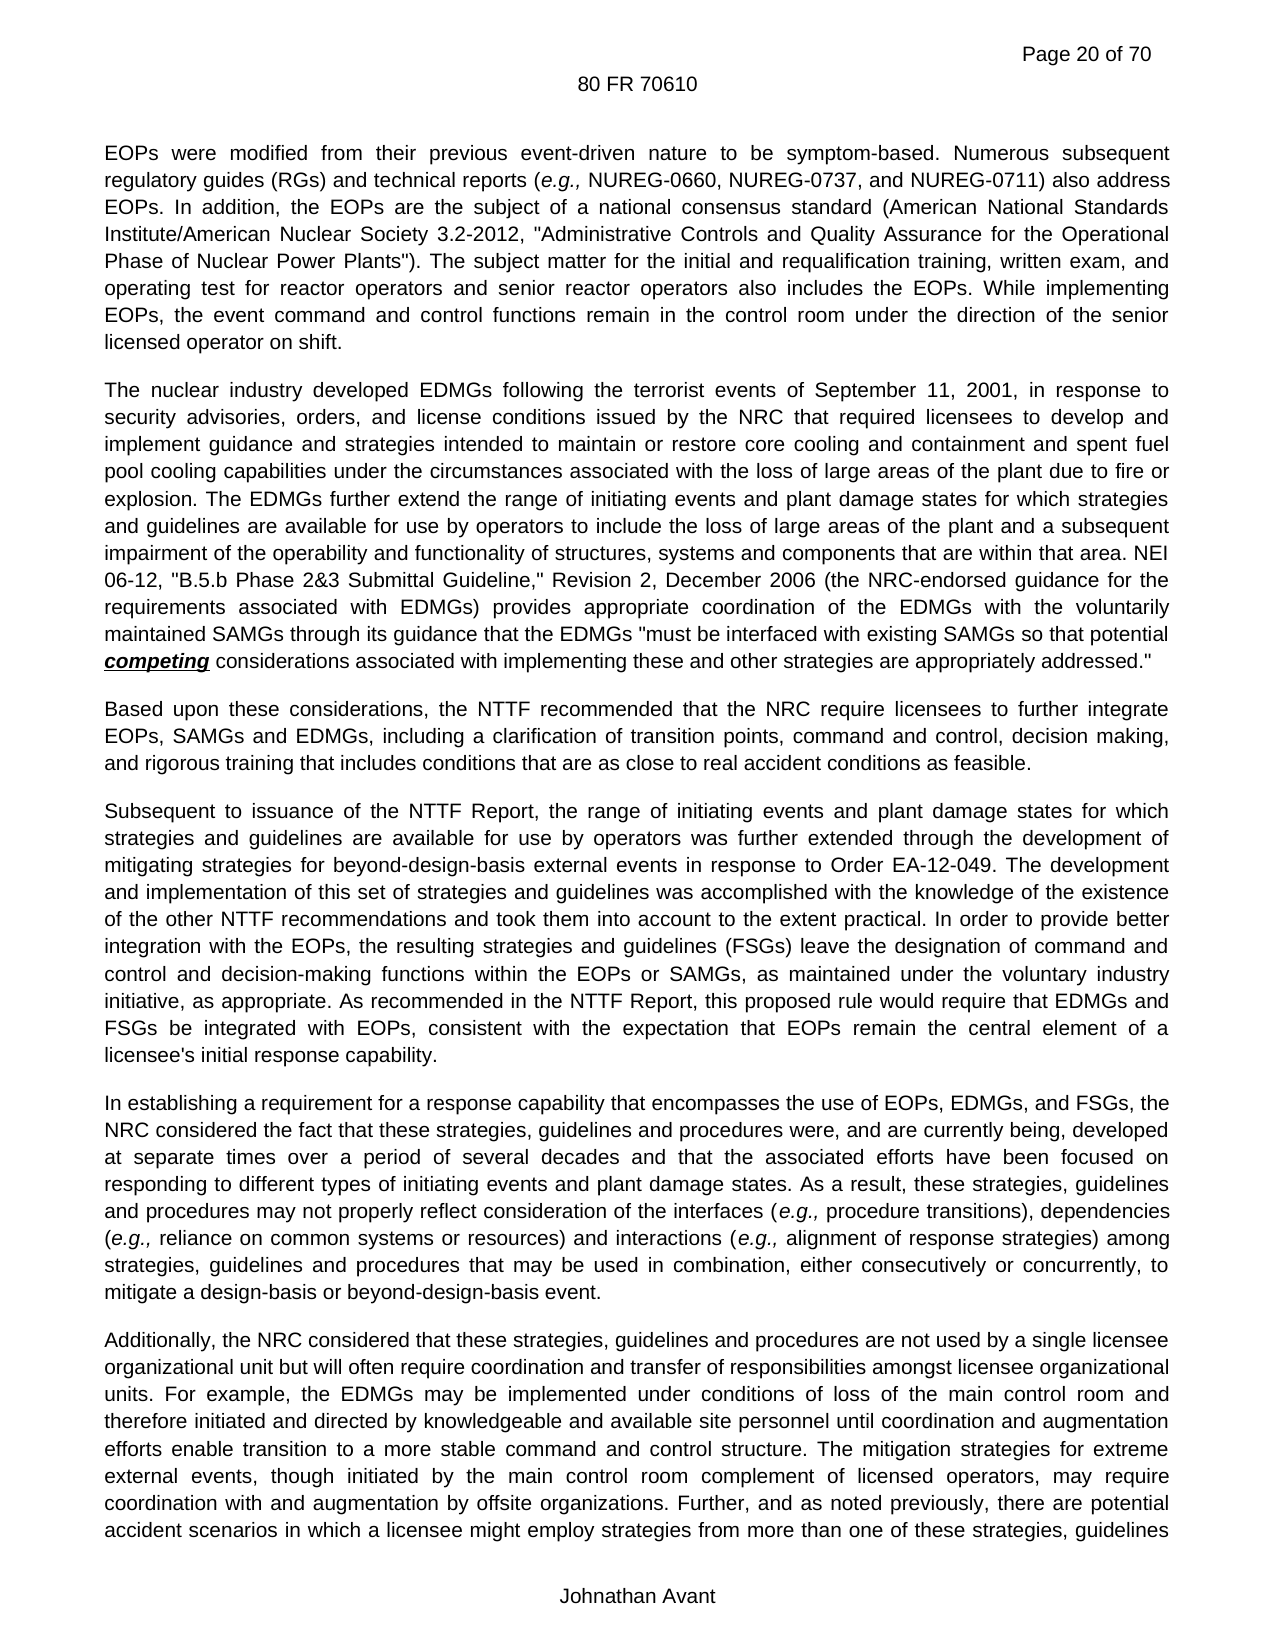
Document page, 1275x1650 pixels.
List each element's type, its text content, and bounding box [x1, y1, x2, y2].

text Based upon these considerations, the NTTF recommended that the NRC require licensees to further integrate EOPs, SAMGs and EDMGs, including a clarification of transition points, command and control, decision making, and rigorous training that includes conditions that are as close to real accident conditions as feasible. [104, 694, 1171, 775]
text Subsequent to issuance of the NTTF Report, the range of initiating events and plant damage states for which strategies and guidelines are available for use by operators was further extended through the development of mitigating strategies for beyond-design-basis external events in response to Order EA-12-049. The development and implementation of this set of strategies and guidelines was accomplished with the knowledge of the existence of the other NTTF recommendations and took them into account to the extent practical. In order to provide better integration with the EOPs, the resulting strategies and guidelines (FSGs) leave the designation of command and control and decision-making functions within the EOPs or SAMGs, as maintained under the voluntary industry initiative, as appropriate. As recommended in the NTTF Report, this proposed rule would require that EDMGs and FSGs be integrated with EOPs, consistent with the expectation that EOPs remain the central element of a licensee's initial response capability. [104, 796, 1171, 1067]
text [104, 1325, 1171, 1542]
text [104, 137, 1171, 354]
text In establishing a requirement for a response capability that encompasses the use of EOPs, EDMGs, and FSGs, the NRC considered the fact that these strategies, guidelines and procedures were, and are currently being, developed at separate times over a period of several decades and that the associated efforts have been focused on responding to different types of initiating events and plant damage states. As a result, these strategies, guidelines and procedures may not properly reflect consideration of the interfaces (e.g., procedure transitions), dependencies (e.g., reliance on common systems or resources) and interactions (e.g., alignment of response strategies) among strategies, guidelines and procedures that may be used in combination, either consecutively or concurrently, to mitigate a design-basis or beyond-design-basis event. [104, 1087, 1171, 1304]
text The nuclear industry developed EDMGs following the terrorist events of September 11, 2001, in response to security advisories, orders, and license conditions issued by the NRC that required licensees to develop and implement guidance and strategies intended to maintain or restore core cooling and containment and spent fuel pool cooling capabilities under the circumstances associated with the loss of large areas of the plant due to fire or explosion. The EDMGs further extend the range of initiating events and plant damage states for which strategies and guidelines are available for use by operators to include the loss of large areas of the plant and a subsequent impairment of the operability and functionality of structures, systems and components that are within that area. NEI 06-12, "B.5.b Phase 2&3 Submittal Guideline," Revision 2, December 2006 (the NRC-endorsed guidance for the requirements associated with EDMGs) provides appropriate coordination of the EDMGs with the voluntarily maintained SAMGs through its guidance that the EDMGs "must be interfaced with existing SAMGs so that potential competing considerations associated with implementing these and other strategies are appropriately addressed." [104, 375, 1171, 673]
